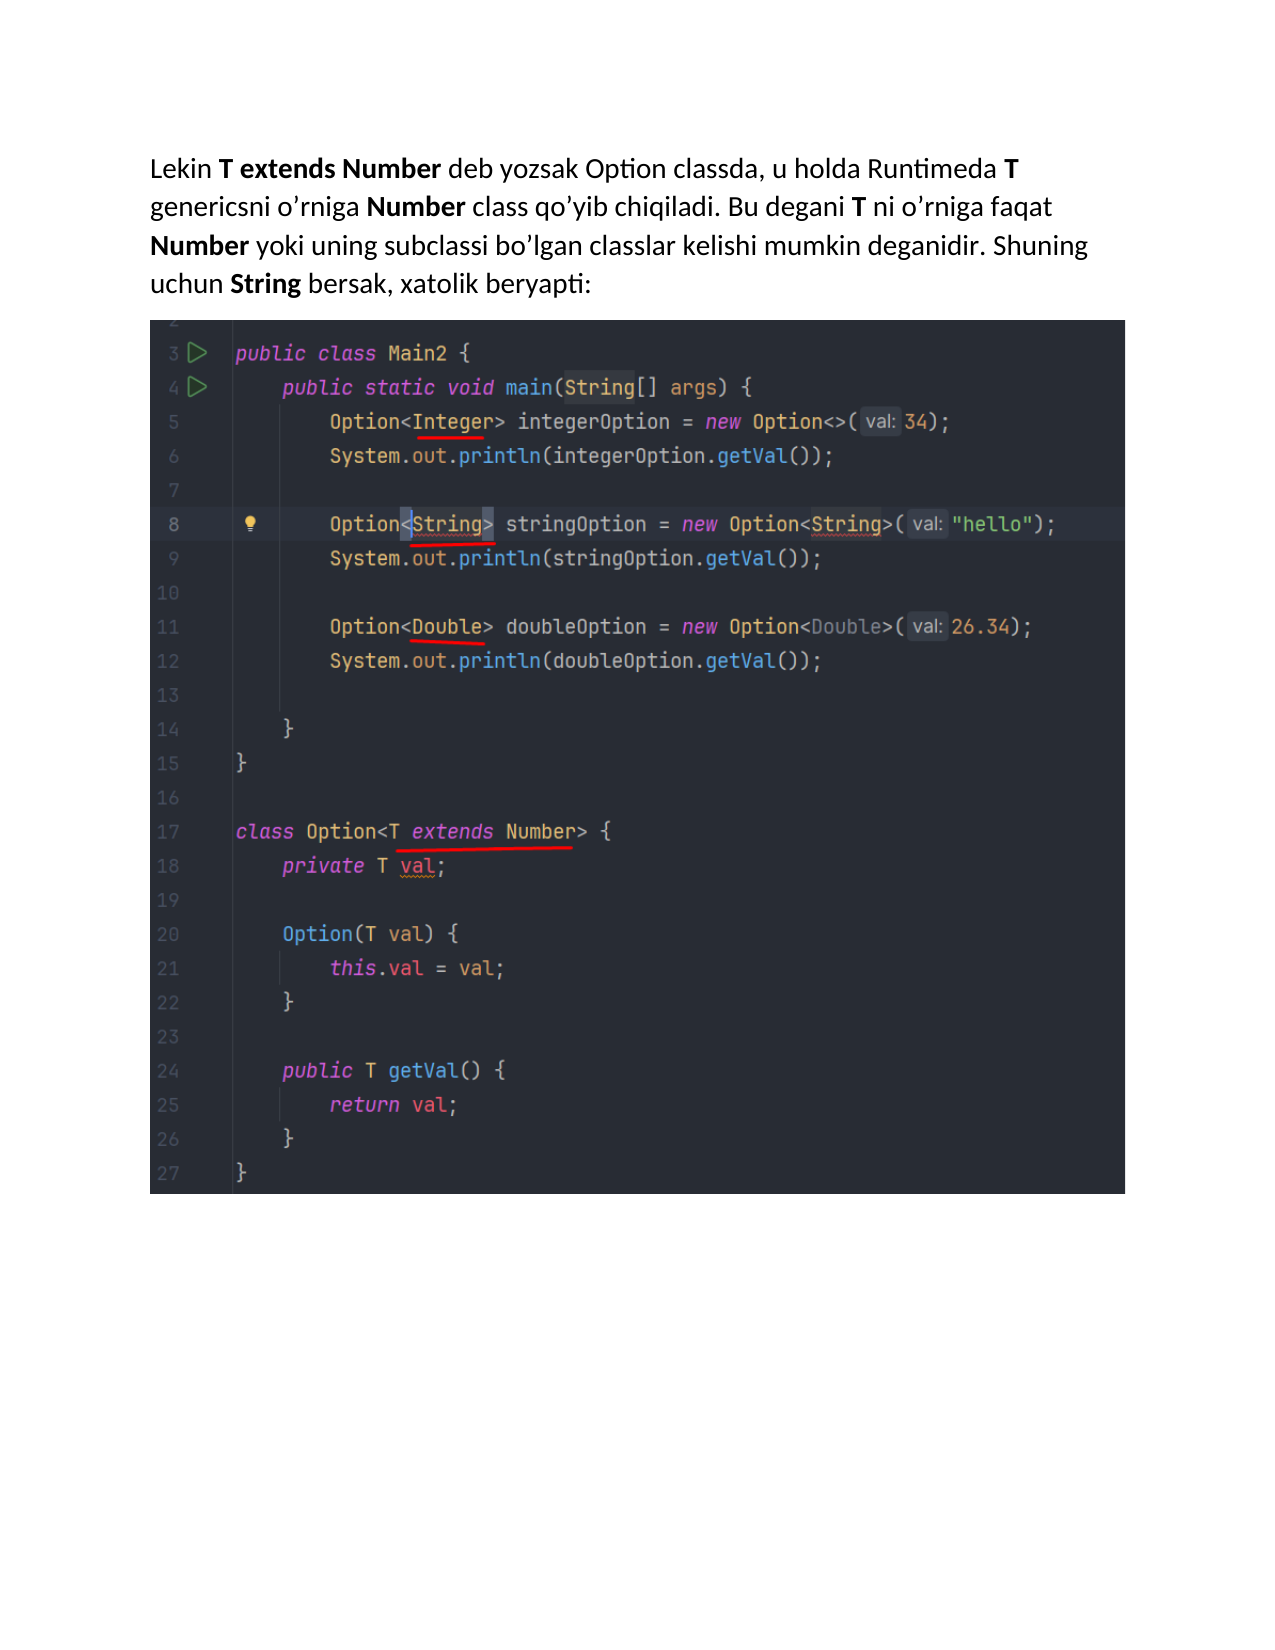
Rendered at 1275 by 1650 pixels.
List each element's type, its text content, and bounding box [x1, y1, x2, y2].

picture [150, 320, 1125, 1194]
text Lekin T extends Number deb yozsak Option classda, u holda Runtimeda T genericsni o’rniga Number class qo’yib chiqiladi. Bu degani T ni o’rniga faqat Number yoki uning subclassi bo’lgan classlar kelishi mumkin deganidir. Shuning uchun String bersak, xatolik beryapti: [150, 150, 1125, 301]
